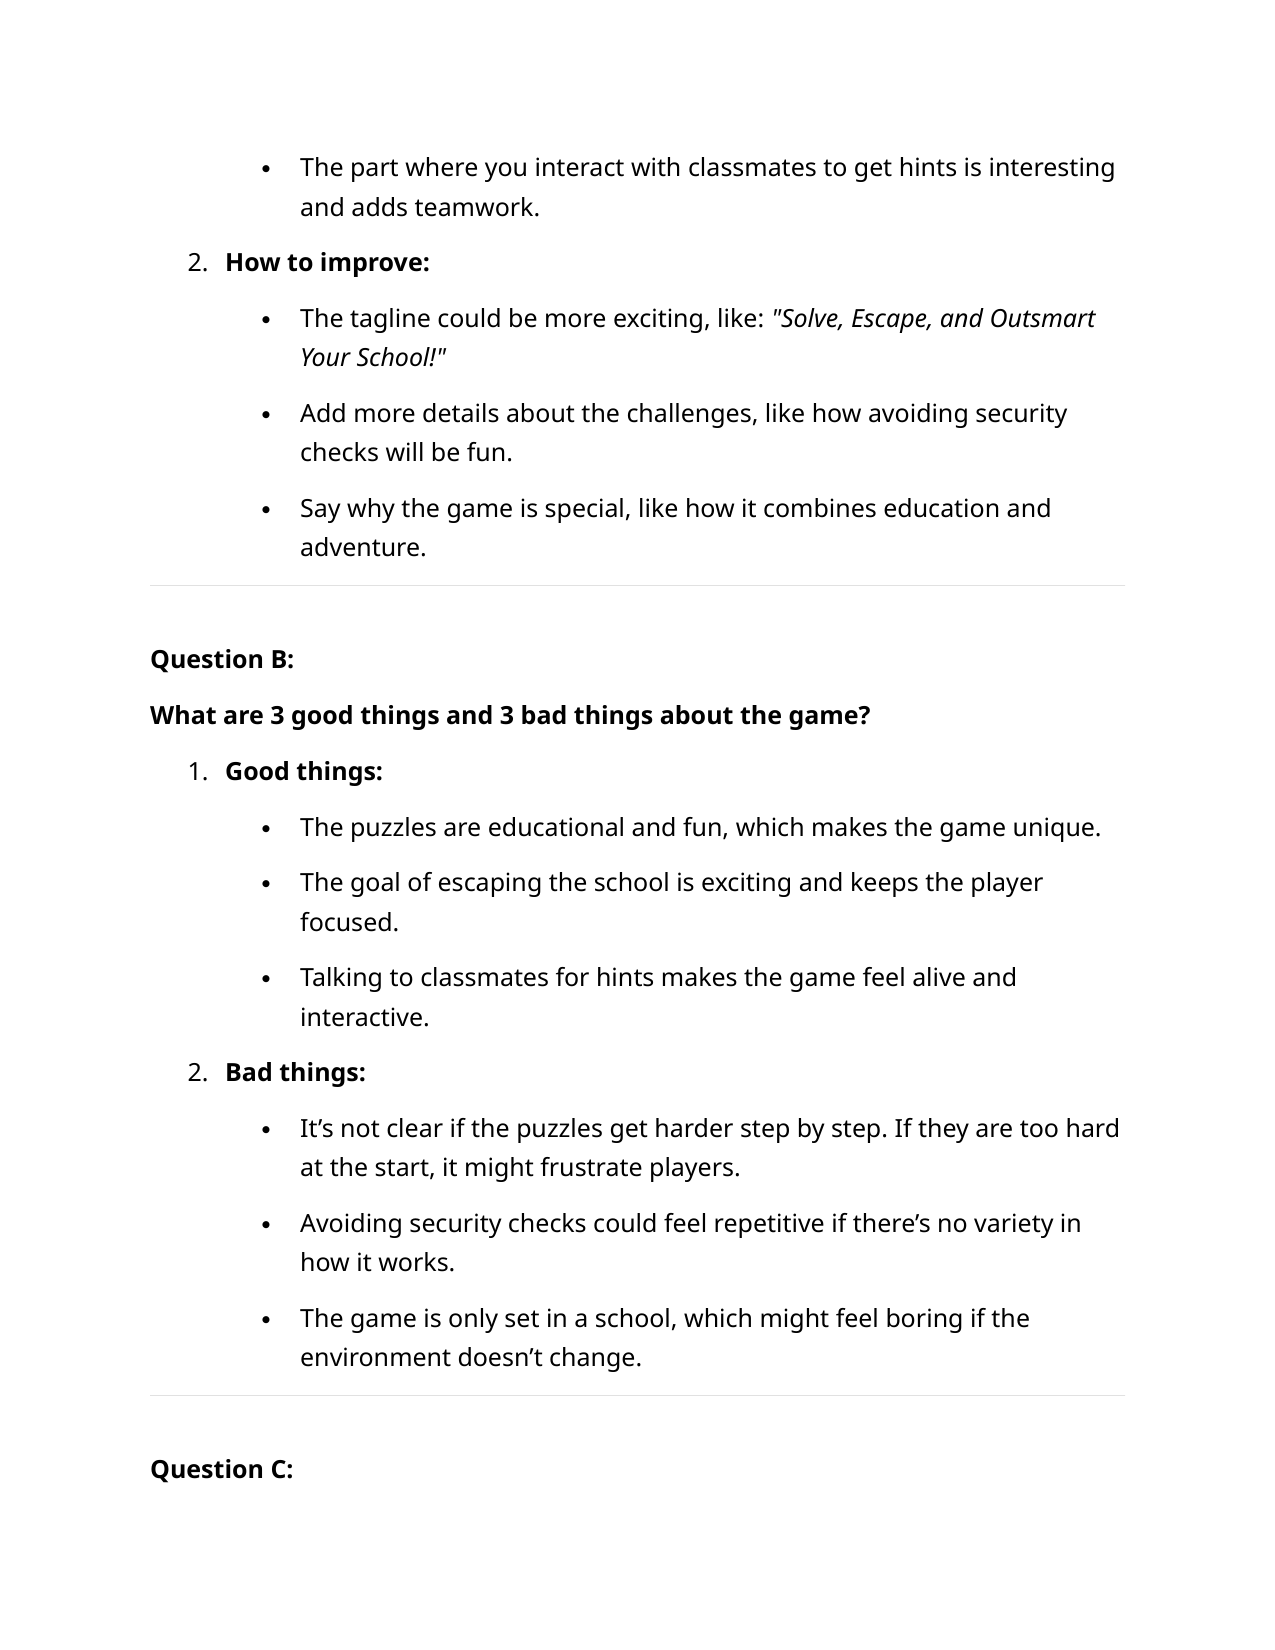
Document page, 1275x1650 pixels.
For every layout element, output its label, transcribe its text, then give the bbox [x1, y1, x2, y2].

text Question B: [150, 642, 1125, 676]
list The game is only set in a school, which might feel boring if the environment doesn’t change. [262, 1301, 1125, 1374]
list Good things: [187, 753, 1125, 787]
list Add more details about the challenges, like how avoiding security checks will be fun. [262, 396, 1125, 469]
list Say why the game is special, like how it combines education and adventure. [262, 491, 1125, 564]
list How to improve: [187, 245, 1125, 279]
list Bad things: [187, 1055, 1125, 1089]
text What are 3 good things and 3 bad things about the game? [150, 697, 1125, 732]
list The goal of escaping the school is exciting and keeps the player focused. [262, 865, 1125, 938]
list The puzzles are educational and fun, which makes the game unique. [262, 809, 1125, 843]
list The part where you interact with classmates to get hints is interesting and adds teamwork. [262, 150, 1125, 223]
text Question C: [150, 1452, 1125, 1486]
list Avoiding security checks could feel repetitive if there’s no variety in how it works. [262, 1206, 1125, 1279]
list Talking to classmates for hints makes the game feel alive and interactive. [262, 960, 1125, 1033]
list The tagline could be more exciting, like: "Solve, Escape, and Outsmart Your School!" [262, 301, 1125, 374]
list It’s not clear if the puzzles get harder step by step. If they are too hard at the start, it might frustrate players. [262, 1111, 1125, 1184]
